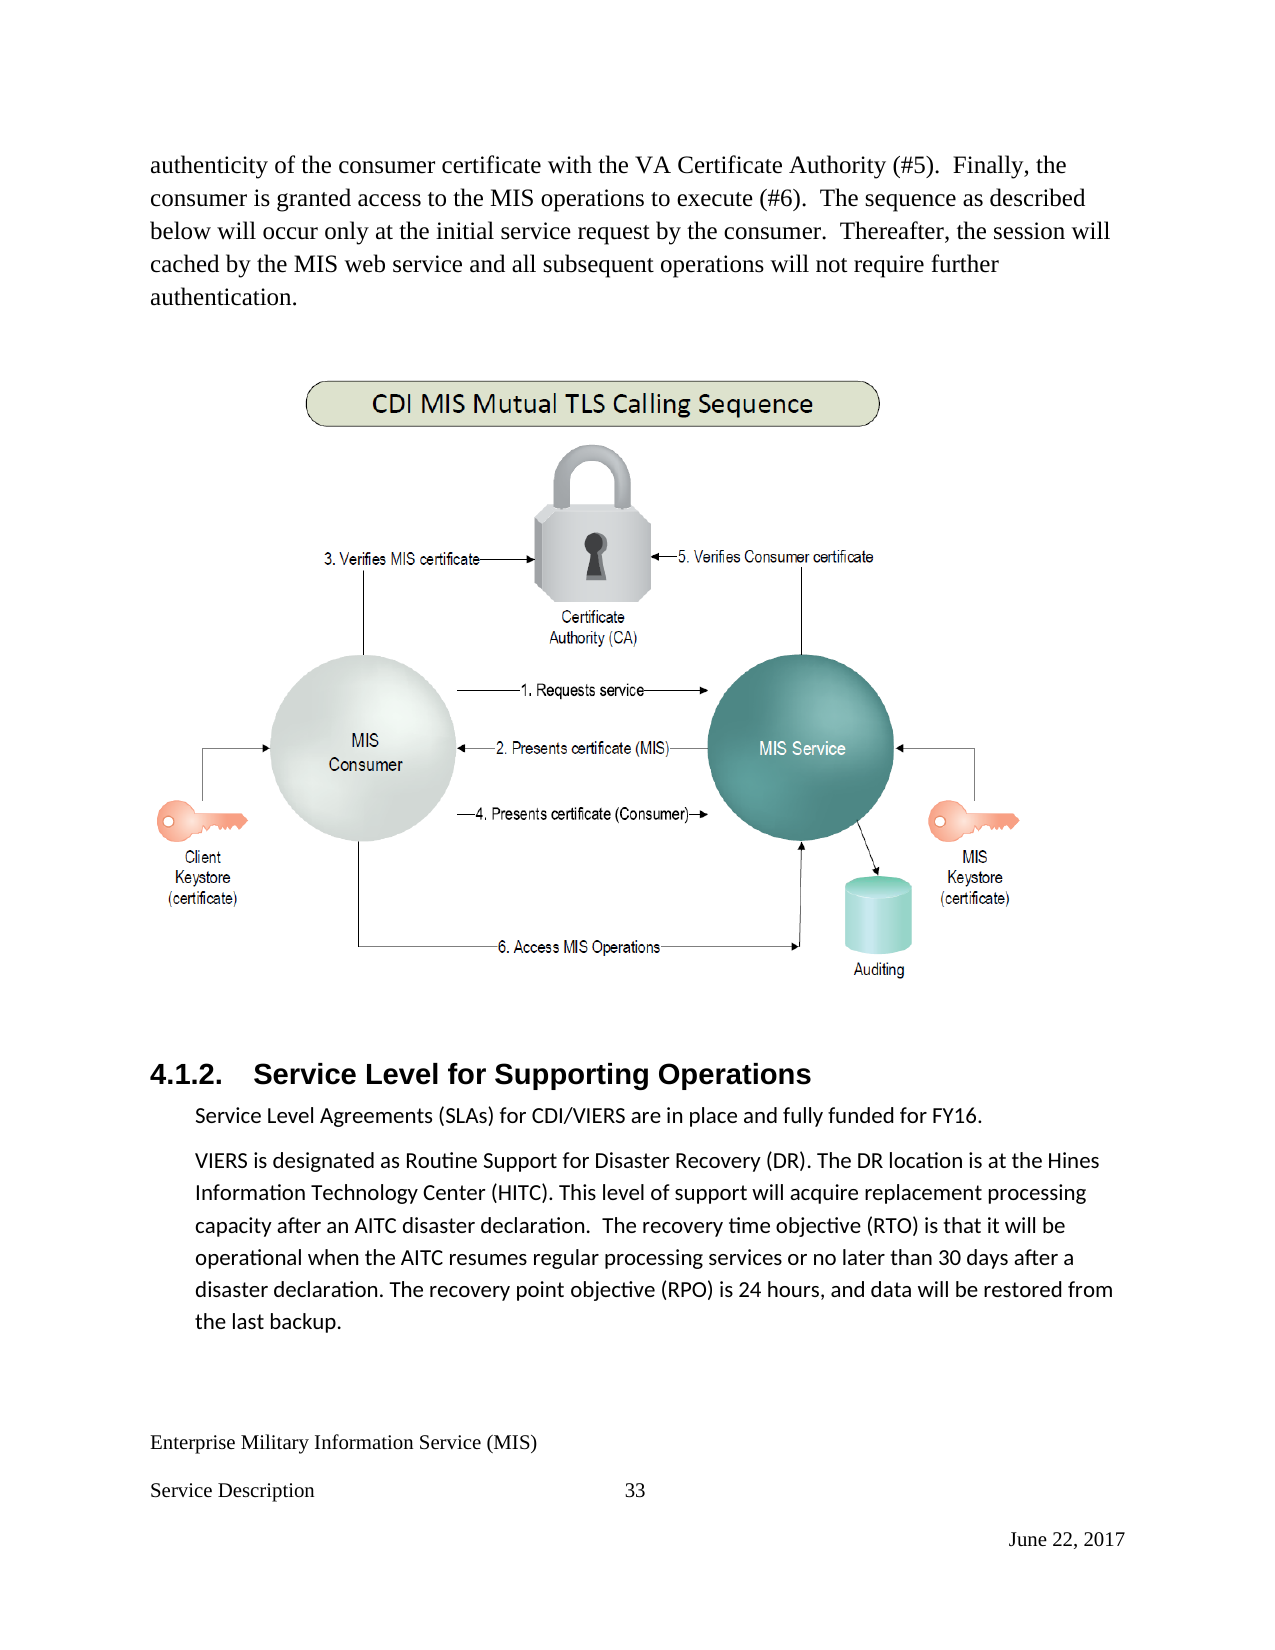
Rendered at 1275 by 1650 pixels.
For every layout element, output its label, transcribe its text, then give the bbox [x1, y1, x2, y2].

text VIERS is designated as Routine Support for Disaster Recovery (DR). The DR location is at the Hines Information Technology Center (HITC). This level of support will acquire replacement processing capacity after an AITC disaster declaration. The recovery time objective (RTO) is that it will be operational when the AITC resumes regular processing services or no later than 30 days after a disaster declaration. The recovery point objective (RPO) is 24 hours, and data will be restored from the last backup. [195, 1146, 1125, 1335]
subtitle Service Level for Supporting Operations [150, 1057, 1125, 1090]
picture [150, 373, 1027, 983]
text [150, 150, 1125, 311]
text Service Level Agreements (SLAs) for CDI/VIERS are in place and fully funded for FY16. [195, 1102, 1125, 1130]
